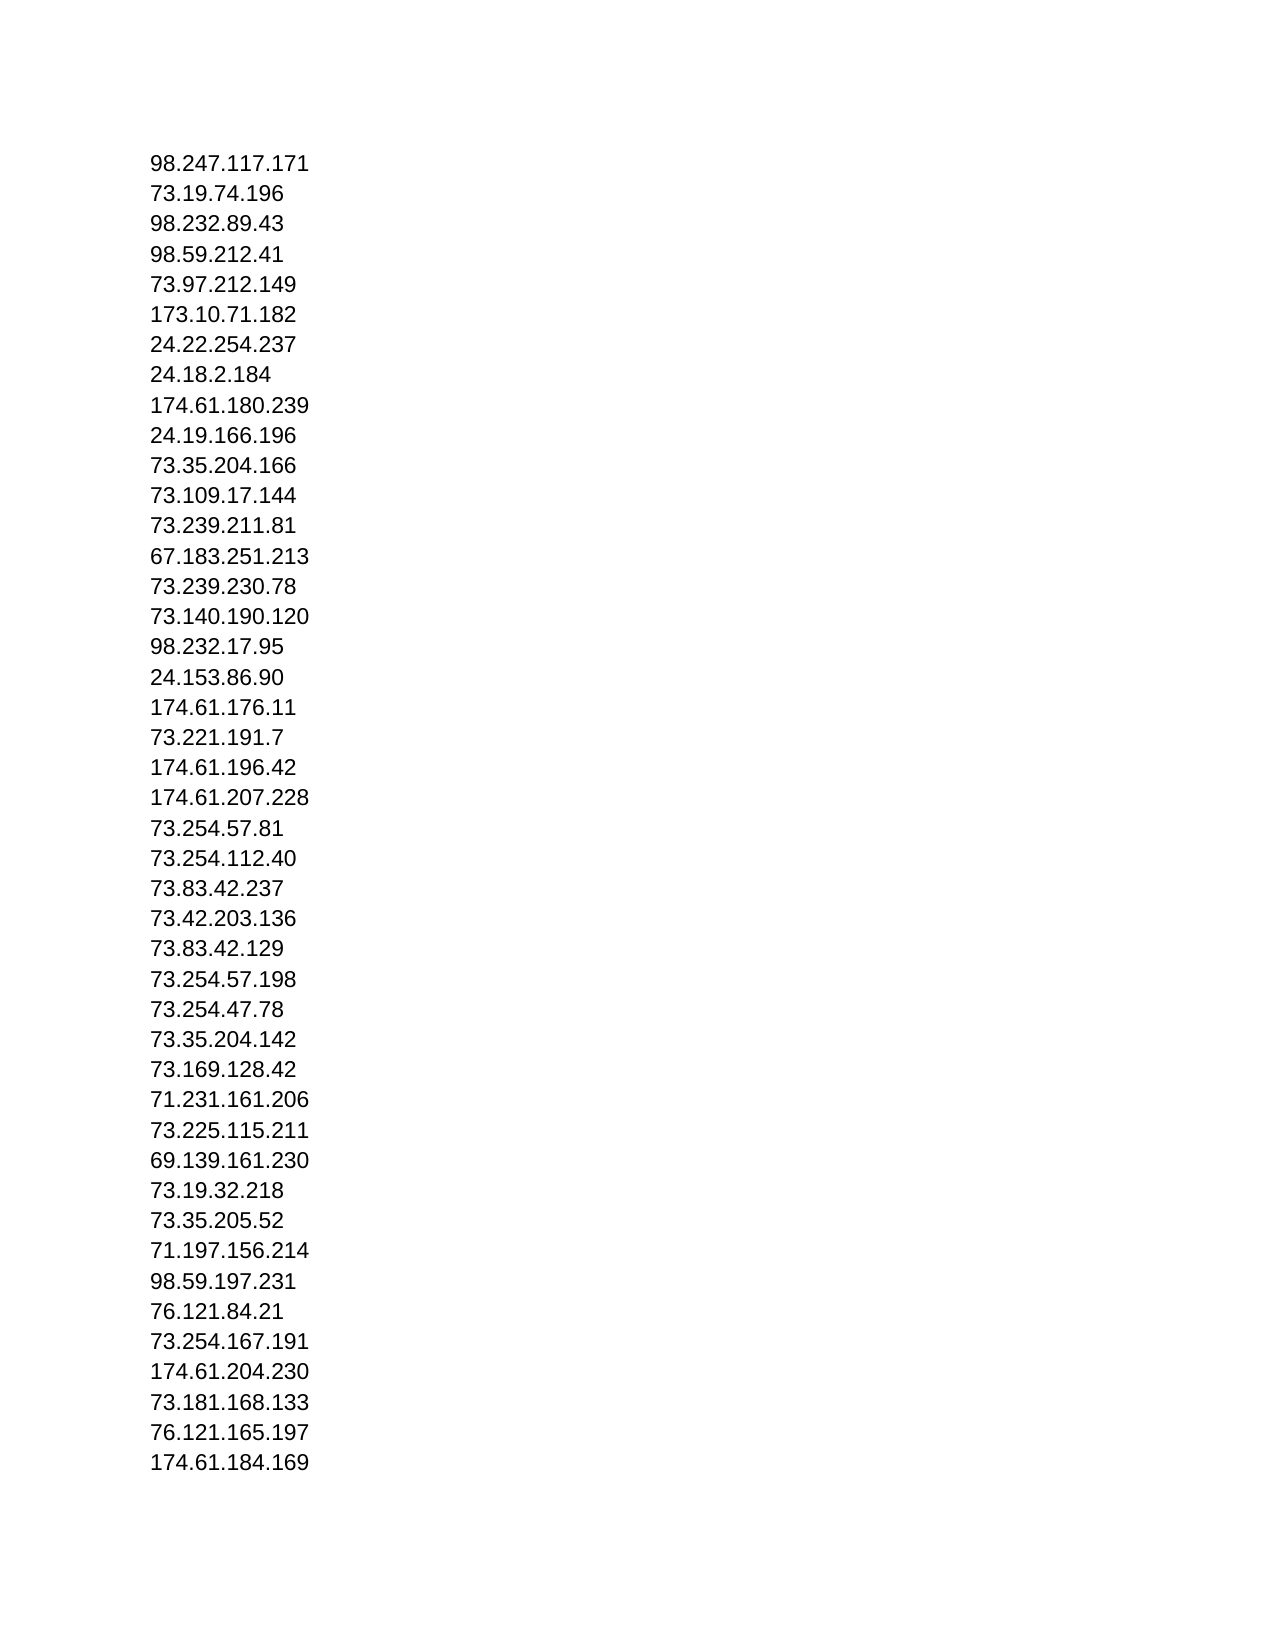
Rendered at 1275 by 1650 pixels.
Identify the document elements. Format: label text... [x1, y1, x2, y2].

text 73.83.42.237 [150, 875, 1125, 901]
text 98.232.17.95 [150, 633, 1125, 660]
text 174.61.196.42 [150, 754, 1125, 781]
text 73.169.128.42 [150, 1056, 1125, 1083]
text 174.61.204.230 [150, 1358, 1125, 1385]
text 173.10.71.182 [150, 301, 1125, 327]
text 73.254.167.191 [150, 1328, 1125, 1354]
text 67.183.251.213 [150, 543, 1125, 569]
text 73.239.230.78 [150, 573, 1125, 599]
text 73.221.191.7 [150, 724, 1125, 750]
text 24.22.254.237 [150, 331, 1125, 358]
text 174.61.176.11 [150, 694, 1125, 720]
text 73.19.32.218 [150, 1177, 1125, 1203]
text 98.247.117.171 [150, 150, 1125, 176]
text 76.121.165.197 [150, 1419, 1125, 1445]
text 73.140.190.120 [150, 603, 1125, 629]
text 98.232.89.43 [150, 210, 1125, 237]
text 174.61.207.228 [150, 784, 1125, 811]
text 71.231.161.206 [150, 1086, 1125, 1113]
text 73.35.205.52 [150, 1207, 1125, 1234]
text 73.35.204.142 [150, 1026, 1125, 1052]
text 73.97.212.149 [150, 271, 1125, 297]
text 73.35.204.166 [150, 452, 1125, 478]
text 73.254.112.40 [150, 845, 1125, 871]
text 73.83.42.129 [150, 935, 1125, 962]
text 174.61.184.169 [150, 1449, 1125, 1475]
text 71.197.156.214 [150, 1237, 1125, 1264]
text 73.225.115.211 [150, 1117, 1125, 1143]
text 98.59.212.41 [150, 241, 1125, 267]
text 24.19.166.196 [150, 422, 1125, 448]
text 76.121.84.21 [150, 1298, 1125, 1324]
text 24.153.86.90 [150, 663, 1125, 690]
text 174.61.180.239 [150, 392, 1125, 418]
text 69.139.161.230 [150, 1147, 1125, 1173]
text 73.254.57.81 [150, 814, 1125, 841]
text 73.19.74.196 [150, 180, 1125, 207]
text 73.239.211.81 [150, 512, 1125, 539]
text 24.18.2.184 [150, 361, 1125, 388]
text 73.109.17.144 [150, 482, 1125, 509]
text 73.254.47.78 [150, 996, 1125, 1022]
text 73.181.168.133 [150, 1388, 1125, 1415]
text 73.42.203.136 [150, 905, 1125, 932]
text 98.59.197.231 [150, 1268, 1125, 1294]
text 73.254.57.198 [150, 966, 1125, 992]
